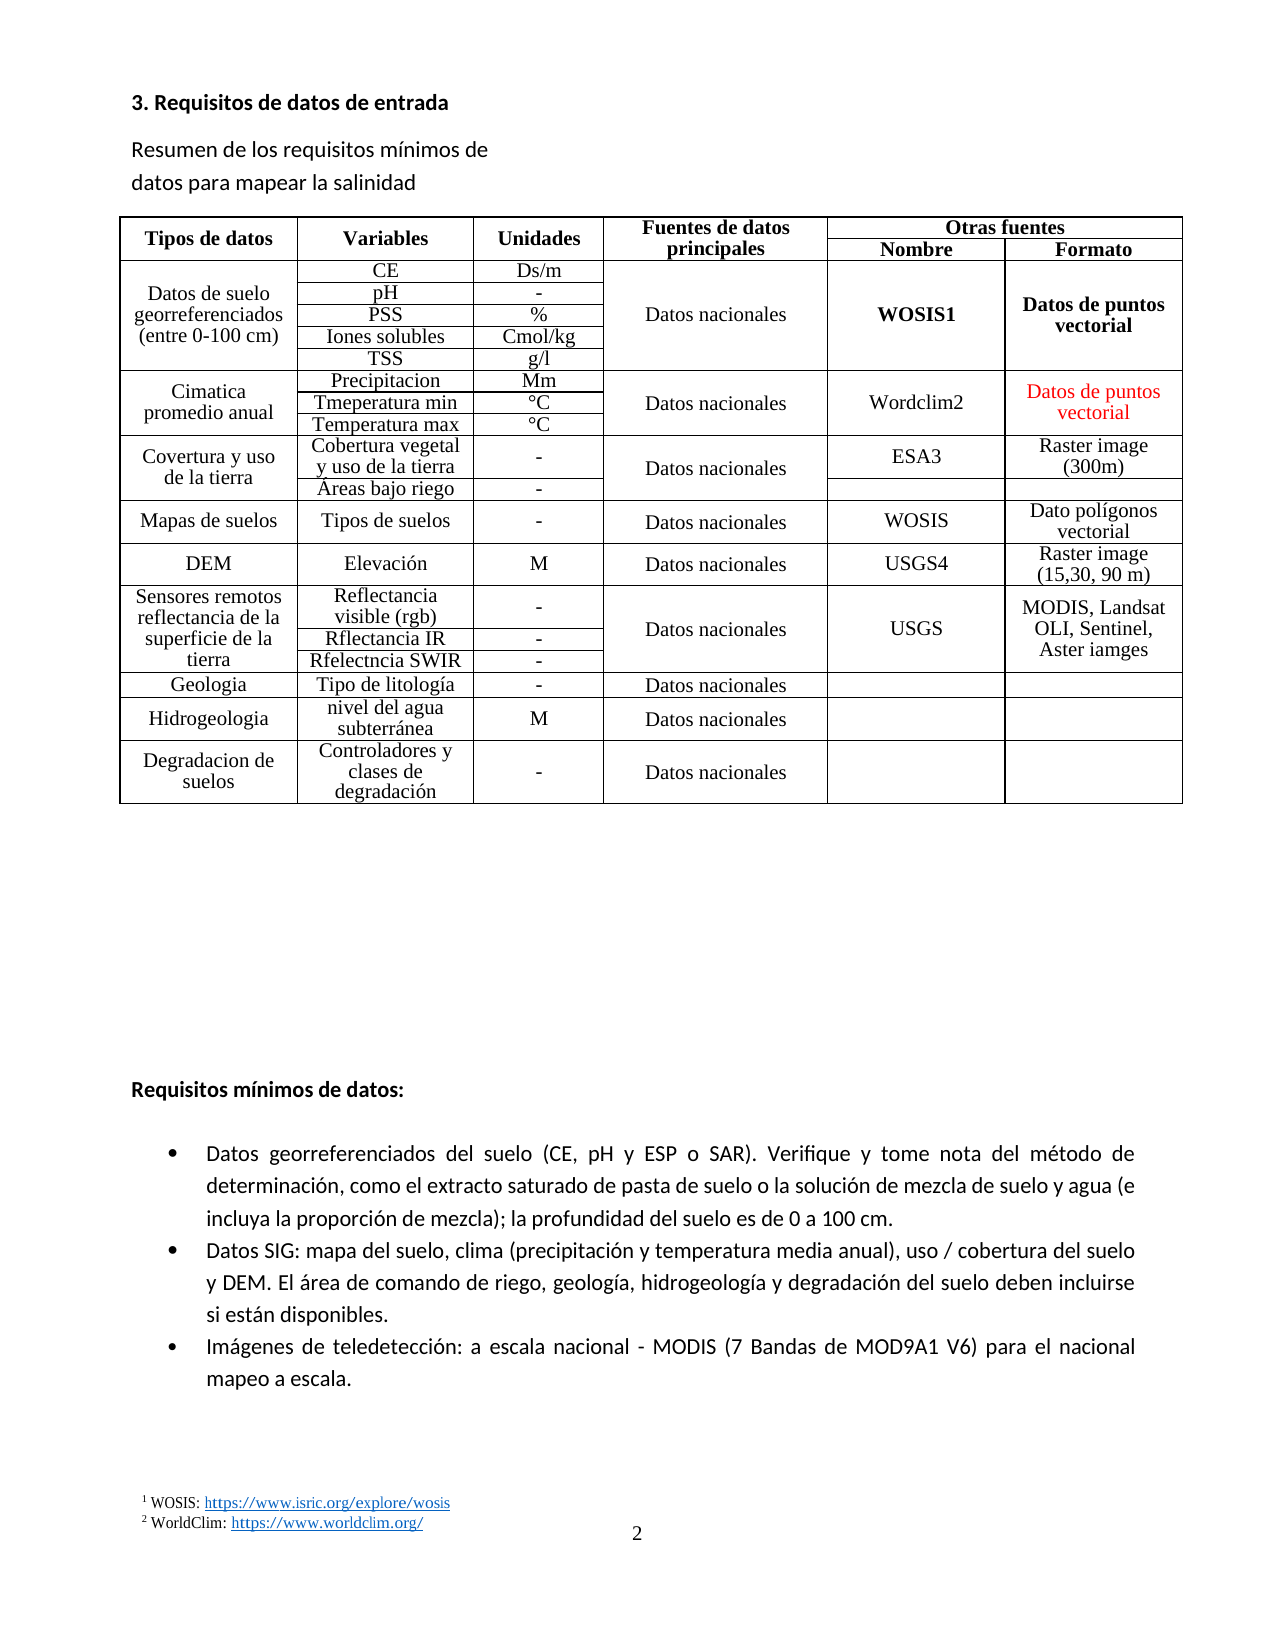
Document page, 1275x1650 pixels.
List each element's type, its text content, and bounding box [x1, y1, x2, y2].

table_cell MODIS, Landsat OLI, Sentinel, Aster iamges [1006, 586, 1182, 672]
table_header Unidades [474, 218, 603, 260]
table_cell Datos de puntos vectorial [1006, 261, 1182, 369]
table_cell ESA3 [828, 436, 1004, 478]
table_cell Nombre [828, 239, 1004, 260]
table_cell Wordclim2 [828, 371, 1004, 435]
text 3. Requisitos de datos de entrada [131, 94, 523, 114]
table_cell Temperatura max [298, 414, 473, 435]
table_cell Mapas de suelos [121, 501, 297, 542]
text Resumen de los requisitos mínimos de datos para mapear la salinidad [131, 135, 523, 196]
table_cell - [474, 436, 603, 478]
table_cell °C [474, 414, 603, 435]
table_cell Tmeperatura min [298, 393, 473, 413]
table_cell Datos nacionales [604, 371, 827, 435]
table_cell Cobertura vegetal y uso de la tierra [298, 436, 473, 478]
table_cell °C [474, 393, 603, 413]
table_header Variables [298, 218, 473, 260]
table_cell Áreas bajo riego [298, 479, 473, 500]
table_cell USGS [828, 586, 1004, 672]
table_cell Rfelectncia SWIR [298, 651, 473, 672]
table_cell Tipos de suelos [298, 501, 473, 542]
table_cell Hidrogeologia [121, 698, 297, 739]
table_cell Datos nacionales [604, 544, 827, 585]
table_cell Geologia [121, 673, 297, 697]
table_cell WOSIS [828, 501, 1004, 542]
table_cell Raster image (15,30, 90 m) [1006, 544, 1182, 585]
table_cell g/l [474, 349, 603, 369]
table_header Otras fuentes [828, 218, 1182, 238]
text 2 WorldClim: https://www.worldclim.org/ [142, 1513, 1137, 1532]
table_cell - [474, 479, 603, 500]
table_cell Datos nacionales [604, 436, 827, 500]
table_cell Datos nacionales [604, 501, 827, 542]
table_cell [1006, 741, 1182, 803]
table_cell M [474, 544, 603, 585]
table_cell Datos de puntos vectorial [1006, 371, 1182, 435]
table_cell CE [298, 261, 473, 282]
table_header Fuentes de datos principales [604, 218, 827, 260]
table_cell Elevación [298, 544, 473, 585]
table_cell PSS [298, 305, 473, 326]
table_cell USGS4 [828, 544, 1004, 585]
table_cell % [474, 305, 603, 326]
table_cell - [474, 651, 603, 672]
table_cell Cmol/kg [474, 327, 603, 348]
table_cell - [474, 629, 603, 650]
table_cell - [474, 586, 603, 628]
table_cell Mm [474, 371, 603, 391]
table_cell Datos de suelo georreferenciados (entre 0-100 cm) [121, 261, 297, 369]
table_cell pH [298, 283, 473, 304]
table_cell Degradacion de suelos [121, 741, 297, 803]
table_cell Datos nacionales [604, 586, 827, 672]
table_cell Iones solubles [298, 327, 473, 348]
table_cell [1006, 673, 1182, 697]
table_cell Formato [1006, 239, 1182, 260]
table_cell [828, 673, 1004, 697]
table_cell Controladores y clases de degradación [298, 741, 473, 803]
table_cell Datos nacionales [604, 673, 827, 697]
table_cell Precipitacion [298, 371, 473, 391]
table_cell DEM [121, 544, 297, 585]
table_cell [828, 479, 1004, 500]
table_cell [828, 741, 1004, 803]
list Datos SIG: mapa del suelo, clima (precipitación y temperatura media anual), uso / cobertura del suelo y DEM. El área de comando de riego, geología, hidrogeología y degradación del suelo deben incluirse si están disponibles. [169, 1236, 1137, 1328]
table_cell TSS [298, 349, 473, 369]
table_cell Ds/m [474, 261, 603, 282]
table_header Tipos de datos [121, 218, 297, 260]
table_cell nivel del agua subterránea [298, 698, 473, 739]
table_cell [1006, 479, 1182, 500]
text 1 WOSIS: https://www.isric.org/explore/wosis [142, 1493, 1137, 1512]
table_cell - [474, 673, 603, 697]
table_cell [828, 698, 1004, 739]
table_cell Datos nacionales [604, 741, 827, 803]
table_cell - [474, 741, 603, 803]
list Imágenes de teledetección: a escala nacional - MODIS (7 Bandas de MOD9A1 V6) para el nacional mapeo a escala. [169, 1332, 1137, 1393]
table_cell Rflectancia IR [298, 629, 473, 650]
table_cell M [474, 698, 603, 739]
table_cell Datos nacionales [604, 261, 827, 369]
list Datos georreferenciados del suelo (CE, pH y ESP o SAR). Verifique y tome nota del método de determinación, como el extracto saturado de pasta de suelo o la solución de mezcla de suelo y agua (e incluya la proporción de mezcla); la profundidad del suelo es de 0 a 100 cm. [169, 1139, 1137, 1232]
table_cell Tipo de litología [298, 673, 473, 697]
table_cell Datos nacionales [604, 698, 827, 739]
table_cell Sensores remotos reflectancia de la superficie de la tierra [121, 586, 297, 672]
table_cell - [474, 501, 603, 542]
table_cell Raster image (300m) [1006, 436, 1182, 478]
table_cell Reflectancia visible (rgb) [298, 586, 473, 628]
text Requisitos mínimos de datos: [131, 1075, 1137, 1103]
table_cell WOSIS1 [828, 261, 1004, 369]
table_cell [1006, 698, 1182, 739]
table_cell - [474, 283, 603, 304]
table_cell Dato polígonos vectorial [1006, 501, 1182, 542]
table_cell Cimatica promedio anual [121, 371, 297, 435]
table_cell Covertura y uso de la tierra [121, 436, 297, 500]
